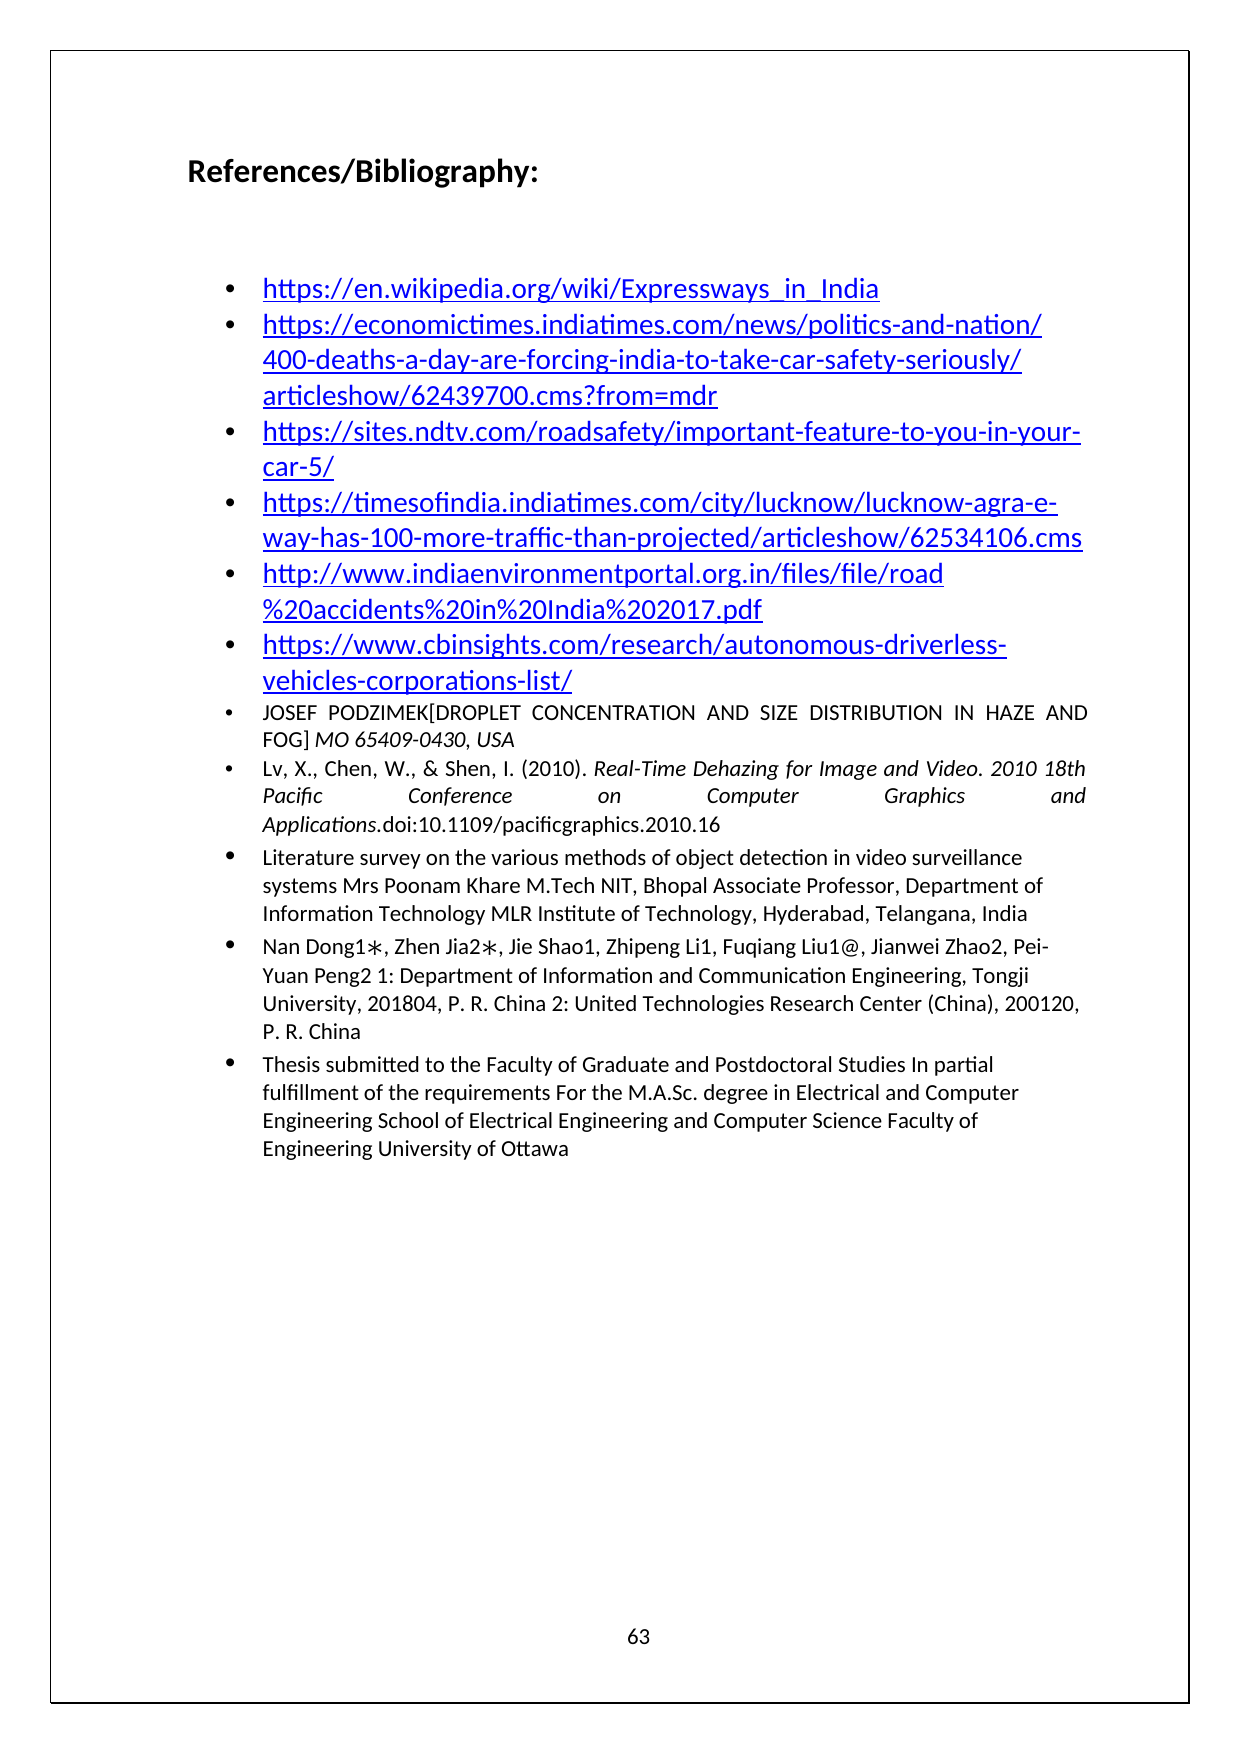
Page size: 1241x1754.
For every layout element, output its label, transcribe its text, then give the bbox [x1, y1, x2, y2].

list https://sites.ndtv.com/roadsafety/important-feature-to-you-in-your-car-5/ [225, 413, 1089, 484]
list https://timesofindia.indiatimes.com/city/lucknow/lucknow-agra-e-way-has-100-more-traffic-than-projected/articleshow/62534106.cms [225, 484, 1089, 555]
list Nan Dong1∗, Zhen Jia2∗, Jie Shao1, Zhipeng Li1, Fuqiang Liu1@, Jianwei Zhao2, Pei-Yuan Peng2 1: Department of Information and Communication Engineering, Tongji University, 201804, P. R. China 2: United Technologies Research Center (China), 200120, P. R. China [225, 927, 1089, 1045]
list http://www.indiaenvironmentportal.org.in/files/file/road%20accidents%20in%20India%202017.pdf [225, 555, 1089, 626]
list Thesis submitted to the Faculty of Graduate and Postdoctoral Studies In partial fulfillment of the requirements For the M.A.Sc. degree in Electrical and Computer Engineering School of Electrical Engineering and Computer Science Faculty of Engineering University of Ottawa [225, 1045, 1089, 1162]
list https://www.cbinsights.com/research/autonomous-driverless-vehicles-corporations-list/ [225, 626, 1089, 698]
list Lv, X., Chen, W., & Shen, I. (2010). Real-Time Dehazing for Image and Video. 2010 18th Pacific Conference on Computer Graphics and Applications.doi:10.1109/pacificgraphics.2010.16 [225, 754, 1089, 838]
list Literature survey on the various methods of object detection in video surveillance systems Mrs Poonam Khare M.Tech NIT, Bhopal Associate Professor, Department of Information Technology MLR Institute of Technology, Hyderabad, Telangana, India [225, 838, 1089, 927]
list https://en.wikipedia.org/wiki/Expressways_in_India [225, 270, 1089, 306]
text References/Bibliography: [187, 150, 1089, 191]
list JOSEF PODZIMEK[DROPLET CONCENTRATION AND SIZE DISTRIBUTION IN HAZE AND FOG] MO 65409-0430, USA [225, 698, 1089, 754]
list https://economictimes.indiatimes.com/news/politics-and-nation/400-deaths-a-day-are-forcing-india-to-take-car-safety-seriously/articleshow/62439700.cms?from=mdr [225, 306, 1089, 413]
